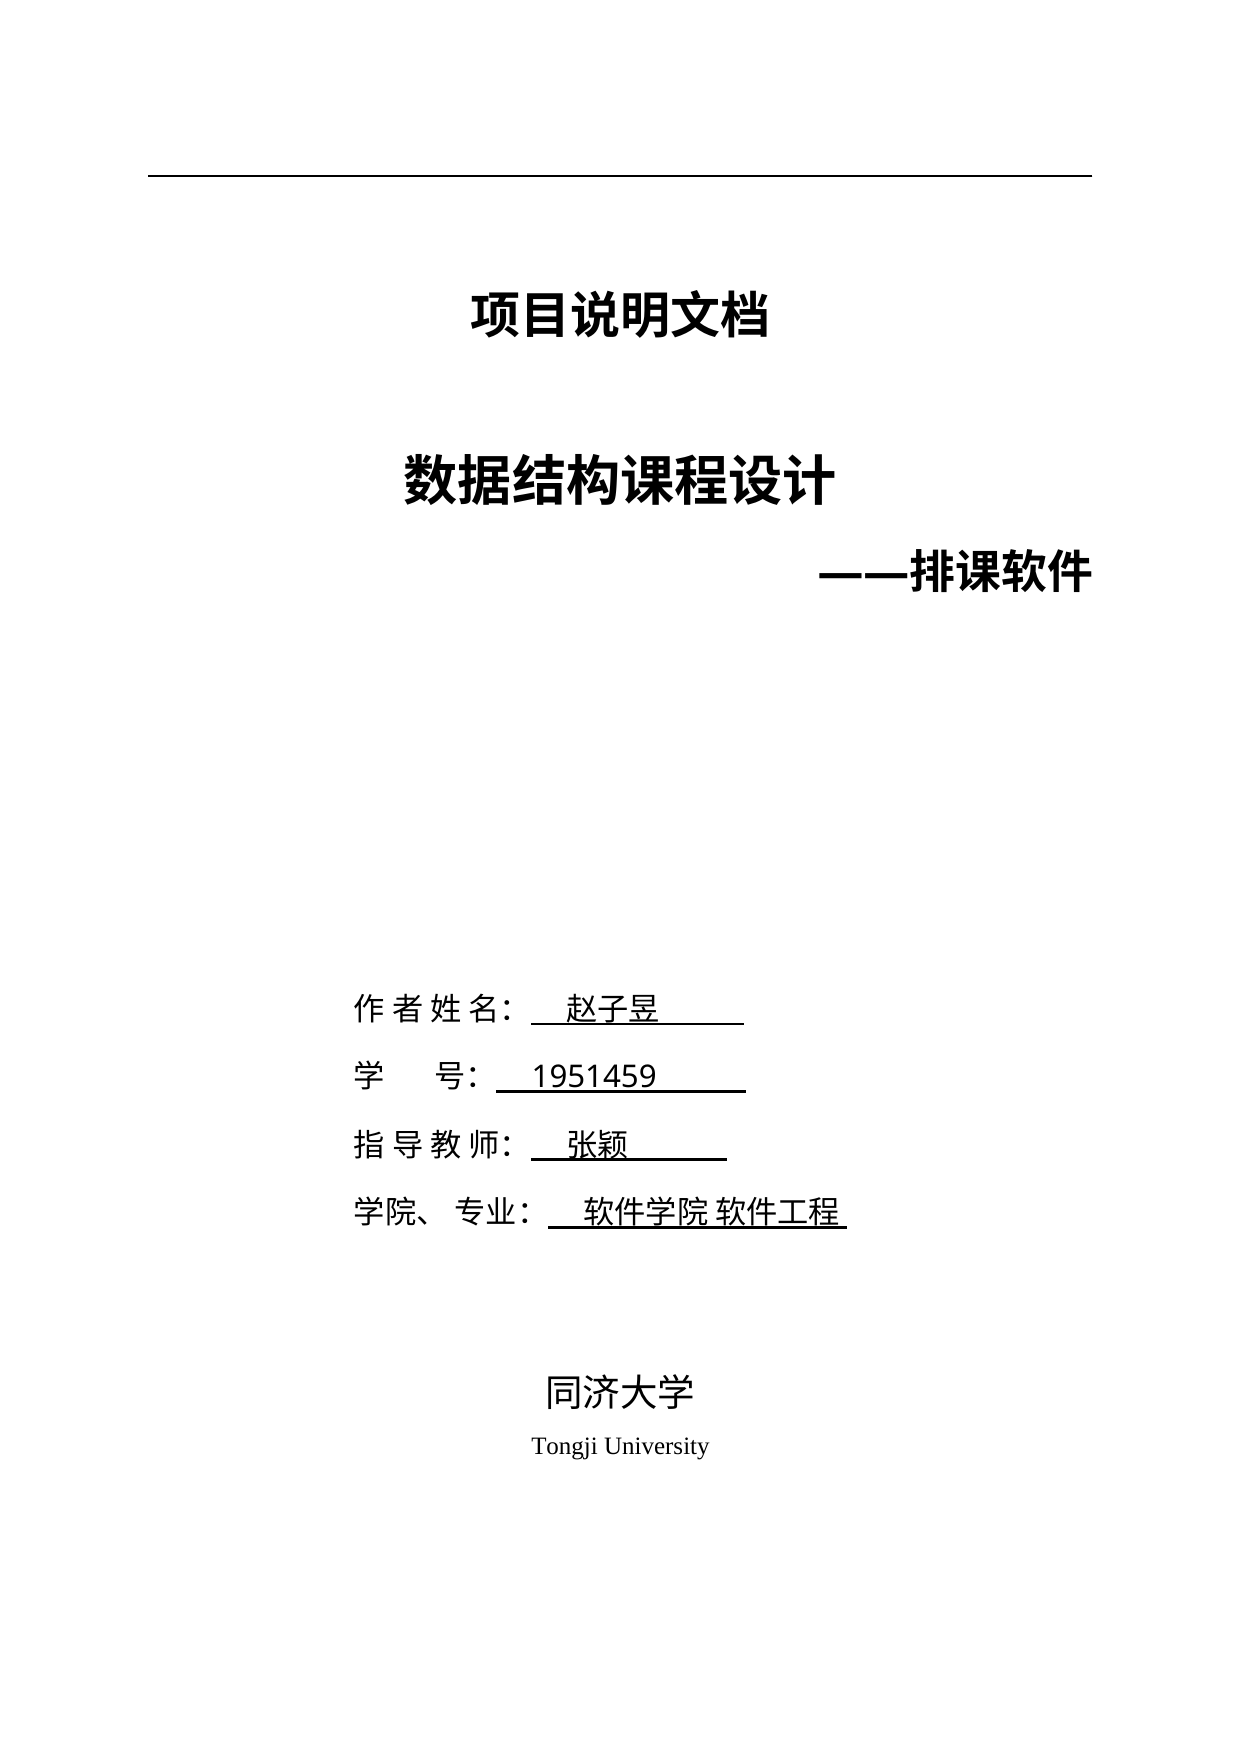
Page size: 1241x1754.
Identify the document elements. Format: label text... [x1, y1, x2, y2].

text 学院、 专业： 软件学院 软件工程 [148, 1188, 1092, 1233]
text 项目说明文档 [148, 275, 1092, 347]
text 作 者 姓 名： 赵子昱 [148, 984, 1092, 1029]
text 数据结构课程设计 [148, 437, 1092, 516]
text Tongji University [148, 1431, 1092, 1460]
text ——排课软件 [148, 535, 1092, 602]
text 指 导 教 师： 张颖 [148, 1120, 1092, 1165]
text 学 号： 1951459 [148, 1052, 1092, 1097]
text 同济大学 [148, 1363, 1092, 1417]
